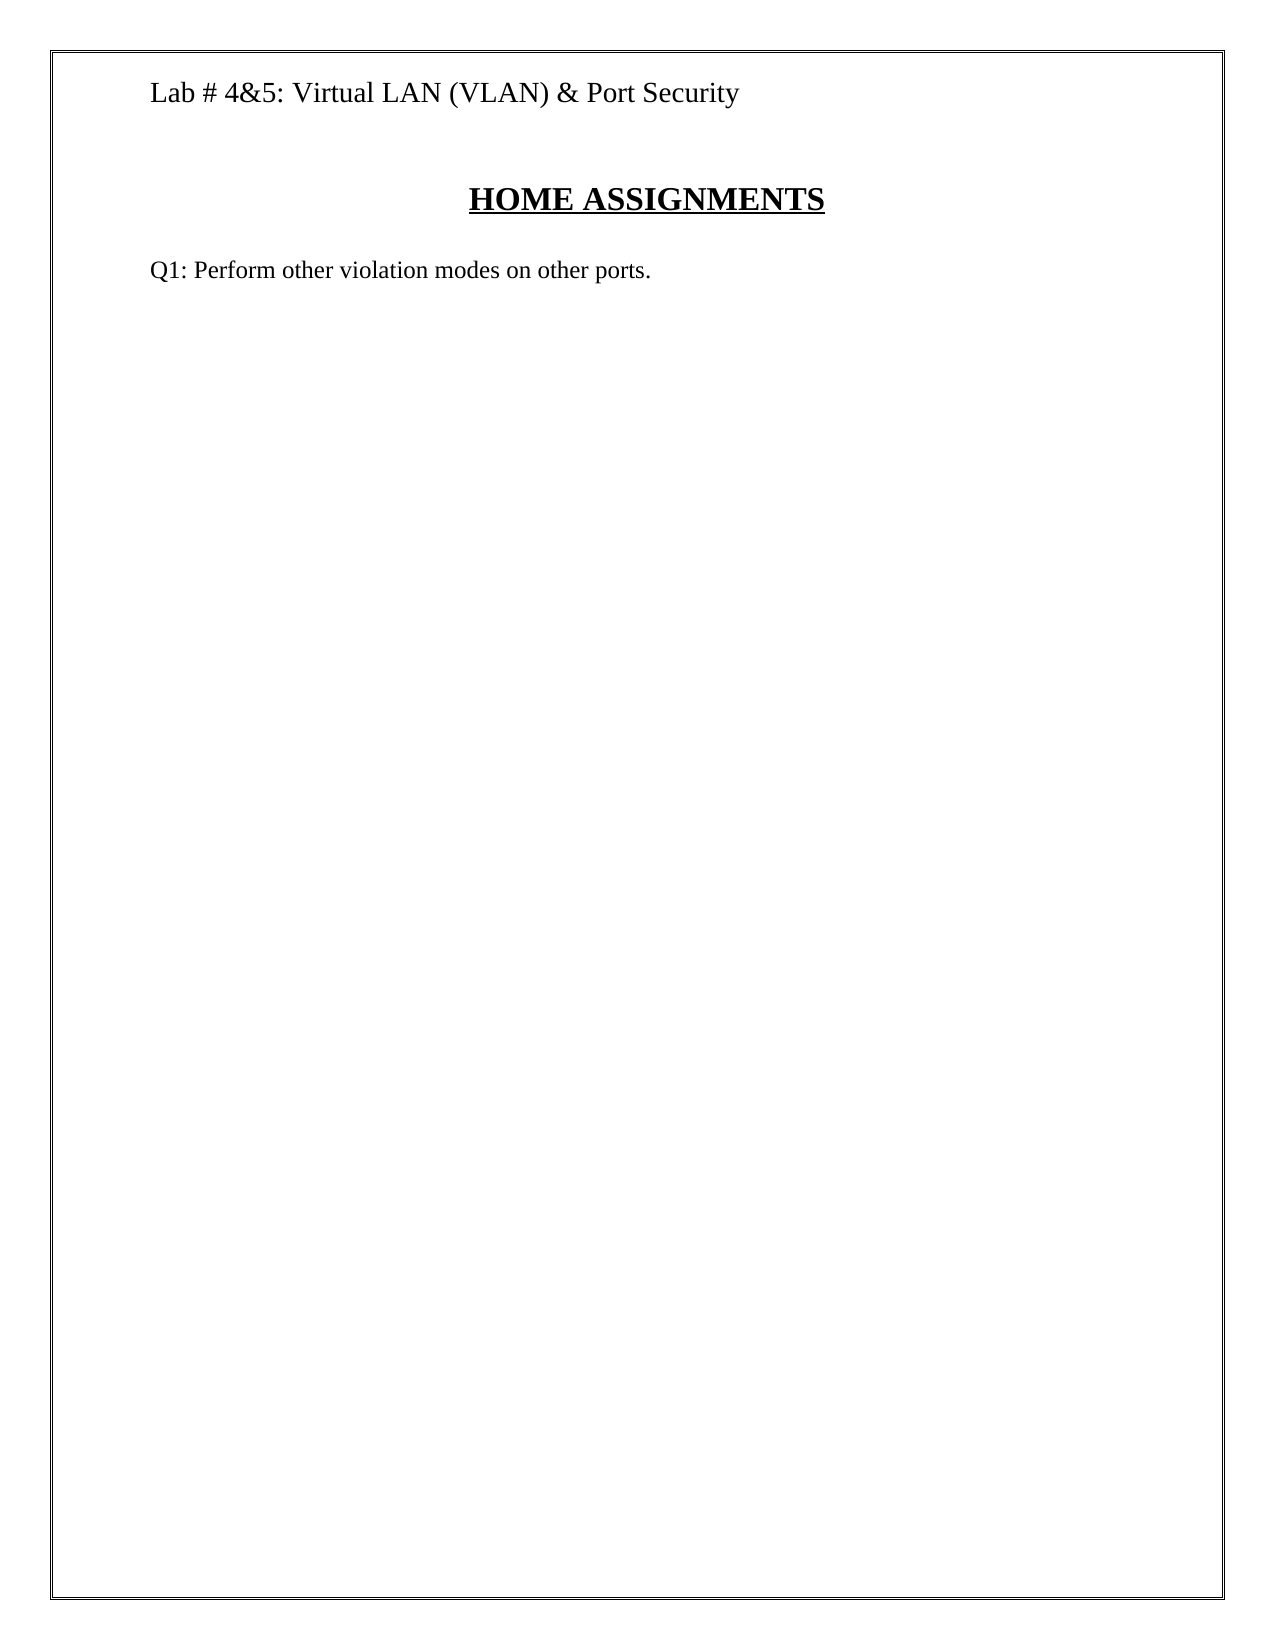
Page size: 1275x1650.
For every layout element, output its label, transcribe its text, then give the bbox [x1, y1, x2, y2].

text HOME ASSIGNMENTS [150, 179, 1144, 217]
list Q1: Perform other violation modes on other ports. [150, 255, 1144, 284]
